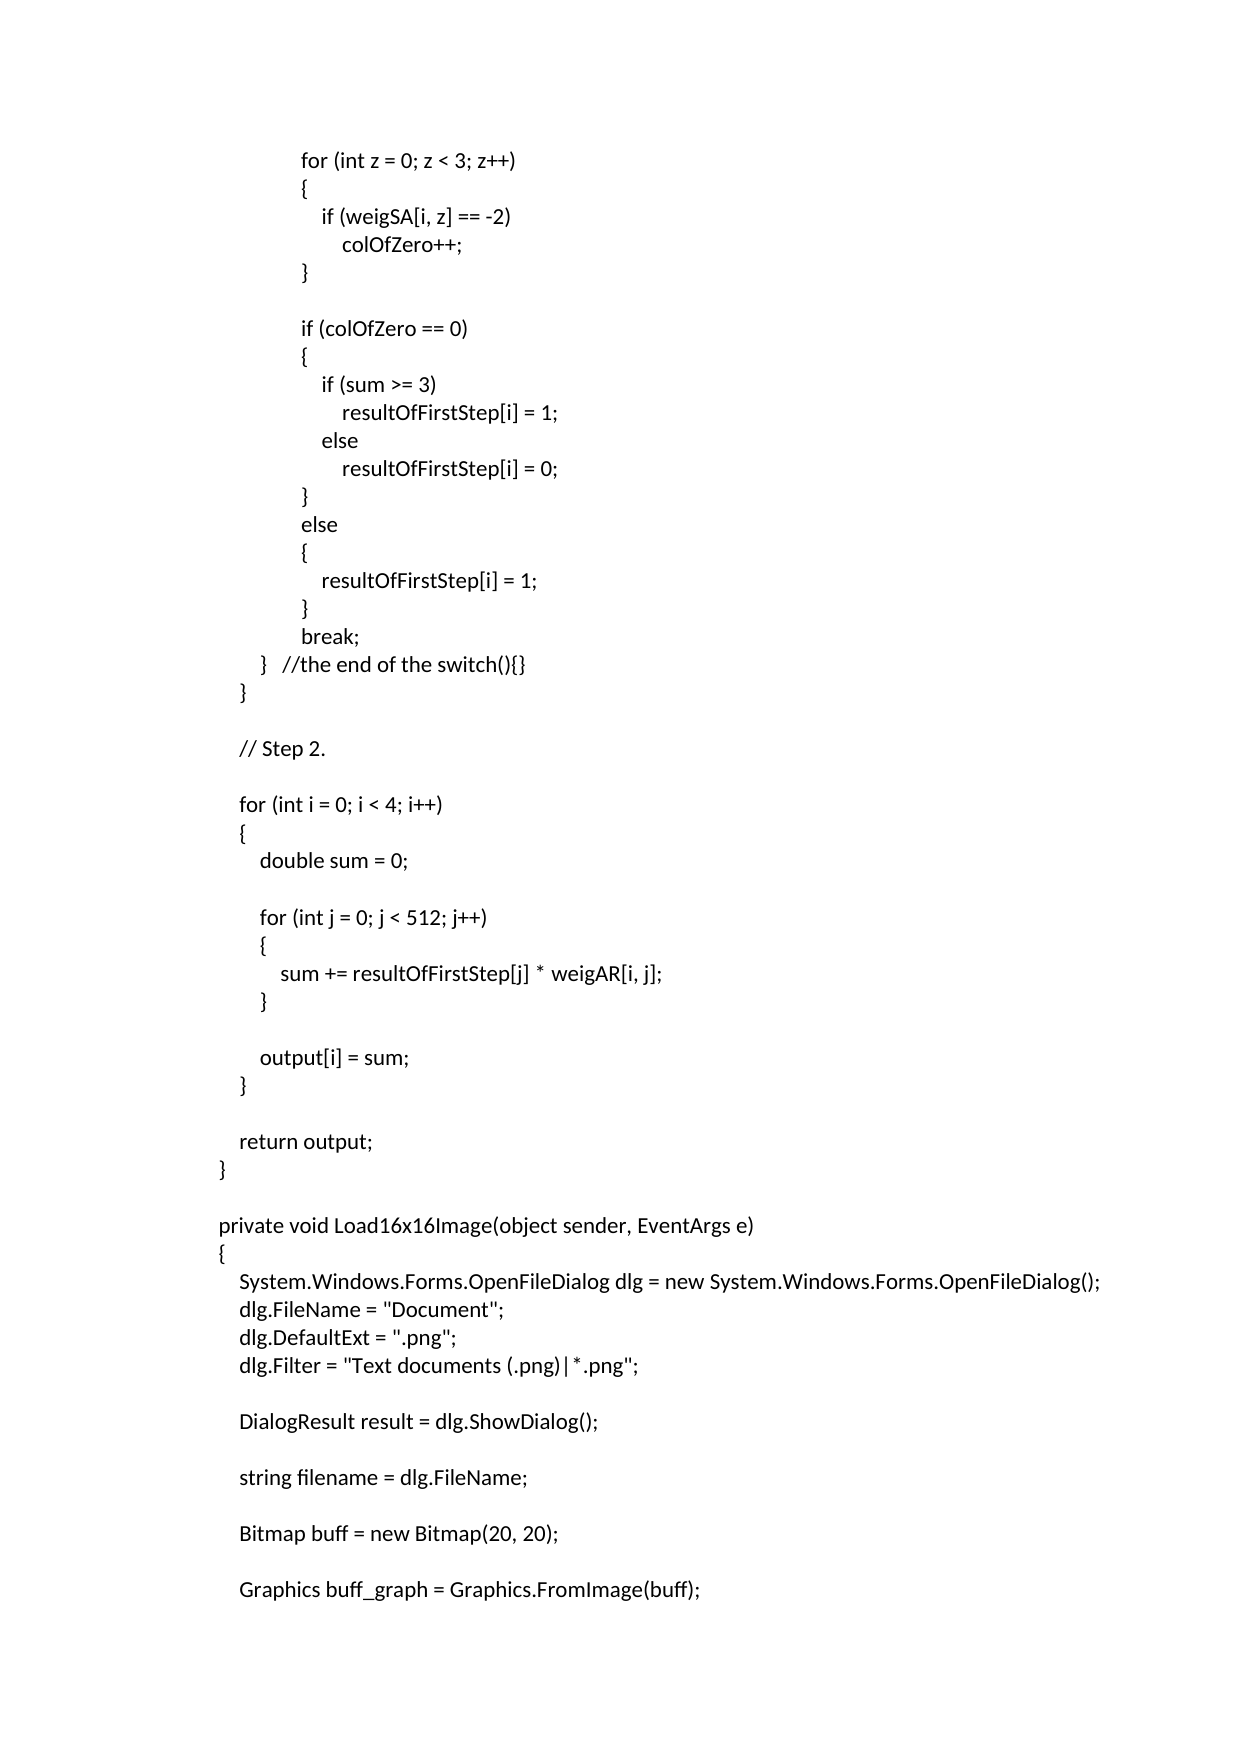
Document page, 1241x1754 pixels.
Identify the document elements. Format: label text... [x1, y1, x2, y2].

text resultOfFirstStep[i] = 0; [177, 454, 1152, 482]
text } [177, 987, 1152, 1015]
text if (sum >= 3) [177, 370, 1152, 398]
text if (weigSA[i, z] == -2) [177, 202, 1152, 230]
text dlg.Filter = "Text documents (.png)|*.png"; [177, 1351, 1152, 1379]
text // Step 2. [177, 734, 1152, 763]
text Graphics buff_graph = Graphics.FromImage(buff); [177, 1575, 1152, 1603]
text resultOfFirstStep[i] = 1; [177, 398, 1152, 426]
text resultOfFirstStep[i] = 1; [177, 566, 1152, 594]
text break; [177, 622, 1152, 651]
text { [177, 819, 1152, 847]
text for (int z = 0; z < 3; z++) [177, 146, 1152, 174]
text { [177, 1239, 1152, 1267]
text for (int i = 0; i < 4; i++) [177, 791, 1152, 819]
text } [177, 258, 1152, 286]
text private void Load16x16Image(object sender, EventArgs e) [177, 1211, 1152, 1239]
text } [177, 594, 1152, 622]
text System.Windows.Forms.OpenFileDialog dlg = new System.Windows.Forms.OpenFileDialog(); [177, 1267, 1152, 1295]
text } [177, 482, 1152, 510]
text output[i] = sum; [177, 1043, 1152, 1071]
text } [177, 678, 1152, 707]
text colOfZero++; [177, 230, 1152, 258]
text { [177, 931, 1152, 959]
text for (int j = 0; j < 512; j++) [177, 903, 1152, 931]
text sum += resultOfFirstStep[j] * weigAR[i, j]; [177, 959, 1152, 987]
text dlg.FileName = "Document"; [177, 1295, 1152, 1323]
text } //the end of the switch(){} [177, 651, 1152, 678]
text { [177, 342, 1152, 370]
text } [177, 1155, 1152, 1183]
text else [177, 510, 1152, 538]
text { [177, 174, 1152, 202]
text Bitmap buff = new Bitmap(20, 20); [177, 1519, 1152, 1547]
text string filename = dlg.FileName; [177, 1463, 1152, 1491]
text else [177, 426, 1152, 454]
text { [177, 538, 1152, 566]
text double sum = 0; [177, 847, 1152, 875]
text DialogResult result = dlg.ShowDialog(); [177, 1407, 1152, 1435]
text return output; [177, 1127, 1152, 1155]
text if (colOfZero == 0) [177, 314, 1152, 342]
text dlg.DefaultExt = ".png"; [177, 1323, 1152, 1351]
text } [177, 1071, 1152, 1099]
